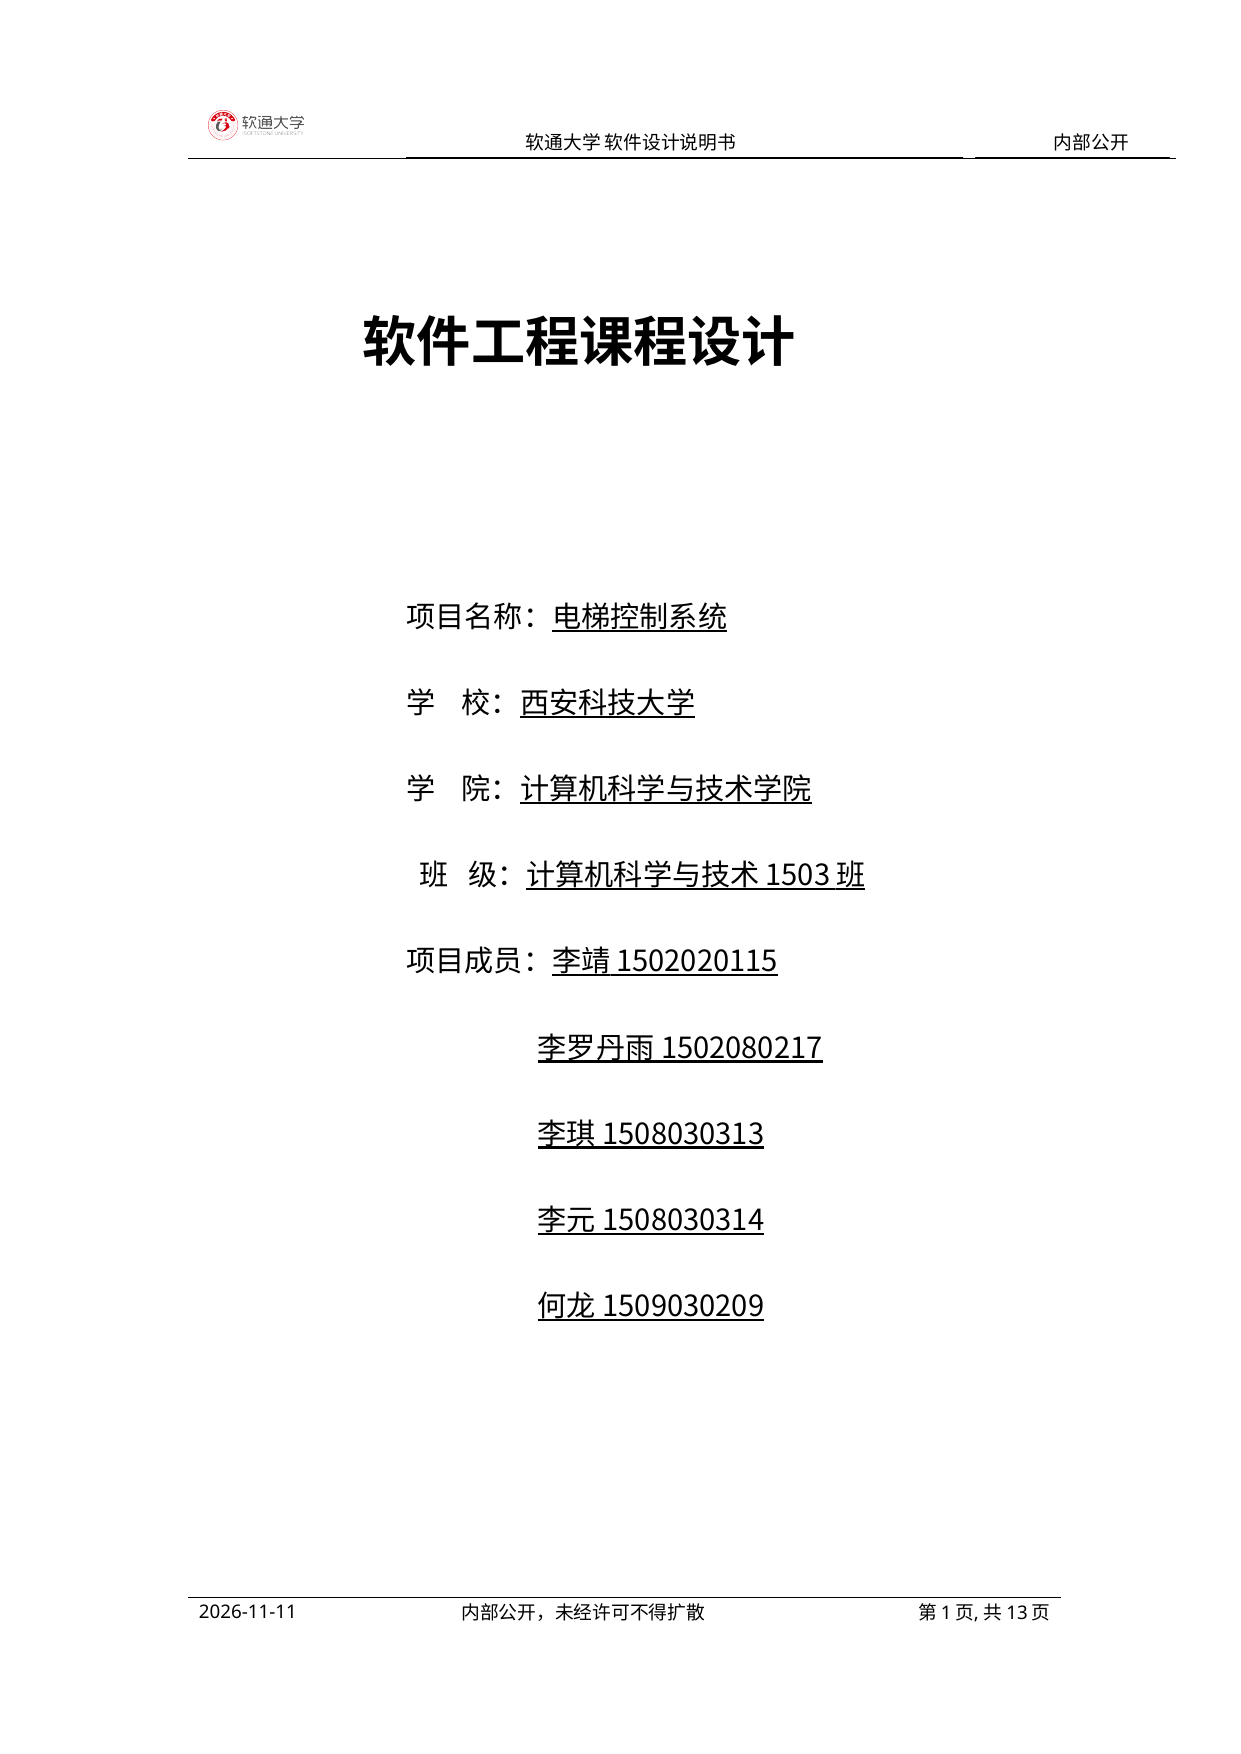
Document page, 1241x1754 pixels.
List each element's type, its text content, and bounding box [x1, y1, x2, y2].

text 软件工程课程设计 [319, 289, 1053, 387]
text 李罗丹雨 1502080217 [494, 1013, 1053, 1078]
text 李琪 1508030313 [494, 1099, 1053, 1164]
text 何龙 1509030209 [494, 1271, 1053, 1336]
picture [193, 88, 319, 159]
text 学 院：计算机科学与技术学院 [362, 754, 1053, 819]
text 李元 1508030314 [494, 1185, 1053, 1250]
text 班 级：计算机科学与技术1503班 [187, 841, 1053, 906]
text 项目成员：李靖1502020115 [406, 927, 1053, 992]
text 项目名称：电梯控制系统 [362, 582, 1053, 647]
text 学 校：西安科技大学 [362, 668, 1053, 733]
